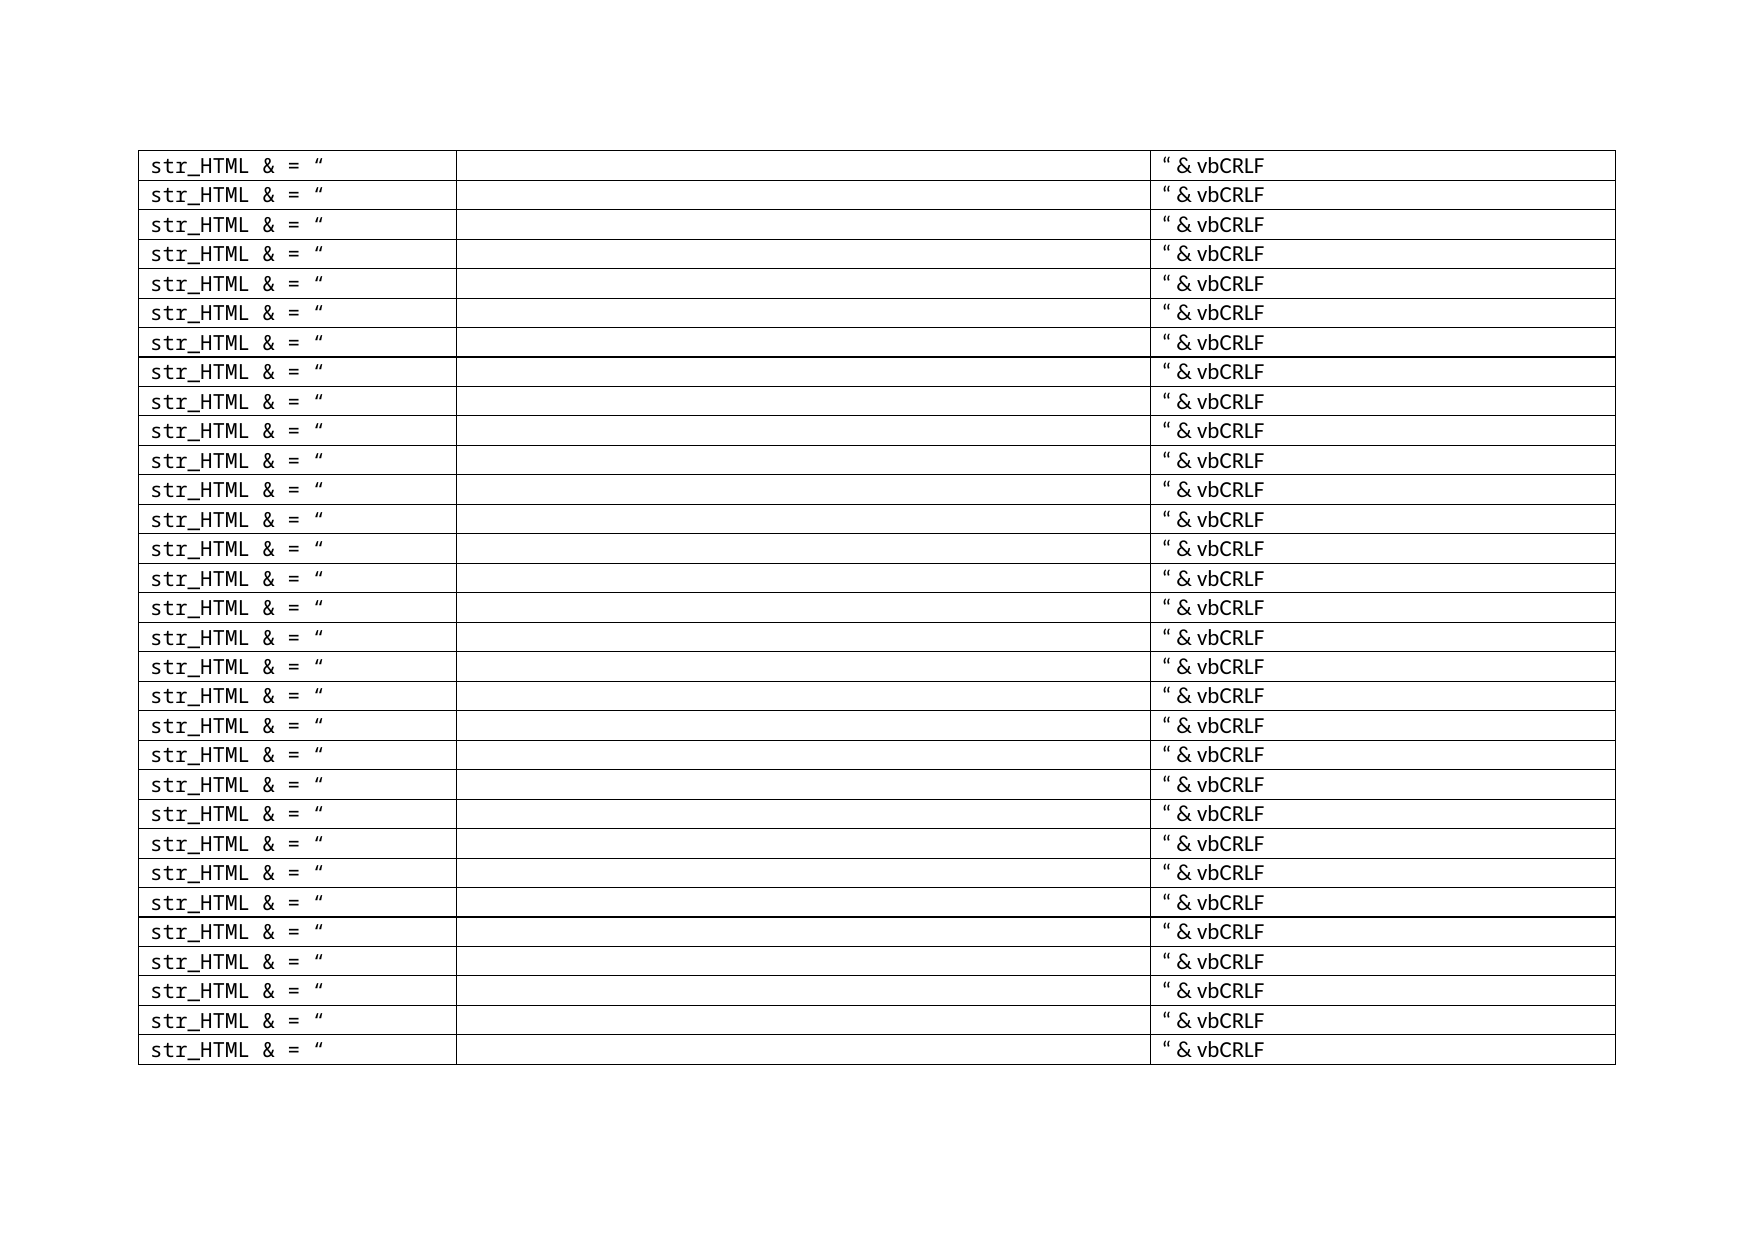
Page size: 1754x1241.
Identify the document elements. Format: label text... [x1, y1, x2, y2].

table_cell str_HTML & = “ [139, 505, 456, 533]
table_cell [457, 947, 1150, 975]
table_cell “ & vbCRLF [1151, 299, 1615, 327]
table_cell “ & vbCRLF [1151, 741, 1615, 769]
table_cell str_HTML & = “ [139, 181, 456, 209]
table_cell “ & vbCRLF [1151, 210, 1615, 238]
table_cell str_HTML & = “ [139, 210, 456, 238]
table_cell “ & vbCRLF [1151, 918, 1615, 946]
table_cell “ & vbCRLF [1151, 859, 1615, 887]
table_cell “ & vbCRLF [1151, 416, 1615, 445]
table_cell “ & vbCRLF [1151, 358, 1615, 386]
table_cell “ & vbCRLF [1151, 151, 1615, 179]
table_cell str_HTML & = “ [139, 564, 456, 592]
table_cell str_HTML & = “ [139, 151, 456, 179]
table_cell “ & vbCRLF [1151, 475, 1615, 504]
table_cell str_HTML & = “ [139, 416, 456, 445]
table_cell [457, 888, 1150, 916]
table_cell str_HTML & = “ [139, 446, 456, 474]
table_cell [457, 800, 1150, 828]
table_cell [457, 593, 1150, 622]
table_cell “ & vbCRLF [1151, 711, 1615, 739]
table_cell str_HTML & = “ [139, 888, 456, 916]
table_cell “ & vbCRLF [1151, 829, 1615, 857]
table_cell [457, 269, 1150, 297]
table_cell [457, 505, 1150, 533]
table_cell [457, 387, 1150, 415]
table_cell [457, 711, 1150, 739]
table_cell “ & vbCRLF [1151, 593, 1615, 622]
table_cell [457, 358, 1150, 386]
table_cell str_HTML & = “ [139, 652, 456, 681]
table_cell str_HTML & = “ [139, 800, 456, 828]
table_cell [457, 210, 1150, 238]
table_cell str_HTML & = “ [139, 829, 456, 857]
table_cell [457, 534, 1150, 563]
table_cell “ & vbCRLF [1151, 947, 1615, 975]
table_cell “ & vbCRLF [1151, 446, 1615, 474]
table_cell str_HTML & = “ [139, 328, 456, 356]
table_cell [457, 652, 1150, 681]
table_cell [457, 416, 1150, 445]
table_cell [457, 623, 1150, 651]
table_cell str_HTML & = “ [139, 1006, 456, 1034]
table_cell [457, 446, 1150, 474]
table_cell str_HTML & = “ [139, 976, 456, 1005]
table_cell [457, 151, 1150, 179]
table_cell [457, 299, 1150, 327]
table_cell “ & vbCRLF [1151, 328, 1615, 356]
table_cell [457, 1006, 1150, 1034]
table_cell “ & vbCRLF [1151, 682, 1615, 710]
table_cell [457, 741, 1150, 769]
table_cell str_HTML & = “ [139, 358, 456, 386]
table_cell [457, 829, 1150, 857]
table_cell [457, 1035, 1150, 1064]
table_cell “ & vbCRLF [1151, 1035, 1615, 1064]
table_cell [457, 181, 1150, 209]
table_cell str_HTML & = “ [139, 534, 456, 563]
table_cell str_HTML & = “ [139, 387, 456, 415]
table_cell str_HTML & = “ [139, 682, 456, 710]
table_cell “ & vbCRLF [1151, 1006, 1615, 1034]
table_cell “ & vbCRLF [1151, 564, 1615, 592]
table_cell [457, 564, 1150, 592]
table_cell “ & vbCRLF [1151, 888, 1615, 916]
table_cell str_HTML & = “ [139, 623, 456, 651]
table_cell [457, 240, 1150, 268]
table_cell [457, 918, 1150, 946]
table_cell str_HTML & = “ [139, 593, 456, 622]
table_cell [457, 475, 1150, 504]
table_cell “ & vbCRLF [1151, 976, 1615, 1005]
table_cell str_HTML & = “ [139, 269, 456, 297]
table_cell “ & vbCRLF [1151, 181, 1615, 209]
table_cell str_HTML & = “ [139, 741, 456, 769]
table_cell “ & vbCRLF [1151, 800, 1615, 828]
table_cell str_HTML & = “ [139, 1035, 456, 1064]
table_cell [457, 770, 1150, 798]
table_cell “ & vbCRLF [1151, 269, 1615, 297]
table_cell [457, 976, 1150, 1005]
table_cell [457, 859, 1150, 887]
table_cell “ & vbCRLF [1151, 652, 1615, 681]
table_cell str_HTML & = “ [139, 240, 456, 268]
table_cell str_HTML & = “ [139, 947, 456, 975]
table_cell “ & vbCRLF [1151, 534, 1615, 563]
table_cell str_HTML & = “ [139, 475, 456, 504]
table_cell str_HTML & = “ [139, 299, 456, 327]
table_cell “ & vbCRLF [1151, 623, 1615, 651]
table_cell str_HTML & = “ [139, 859, 456, 887]
table_cell “ & vbCRLF [1151, 387, 1615, 415]
table_cell “ & vbCRLF [1151, 770, 1615, 798]
table_cell “ & vbCRLF [1151, 505, 1615, 533]
table_cell “ & vbCRLF [1151, 240, 1615, 268]
table_cell str_HTML & = “ [139, 711, 456, 739]
table_cell [457, 682, 1150, 710]
table_cell [457, 328, 1150, 356]
table_cell str_HTML & = “ [139, 770, 456, 798]
table_cell str_HTML & = “ [139, 918, 456, 946]
